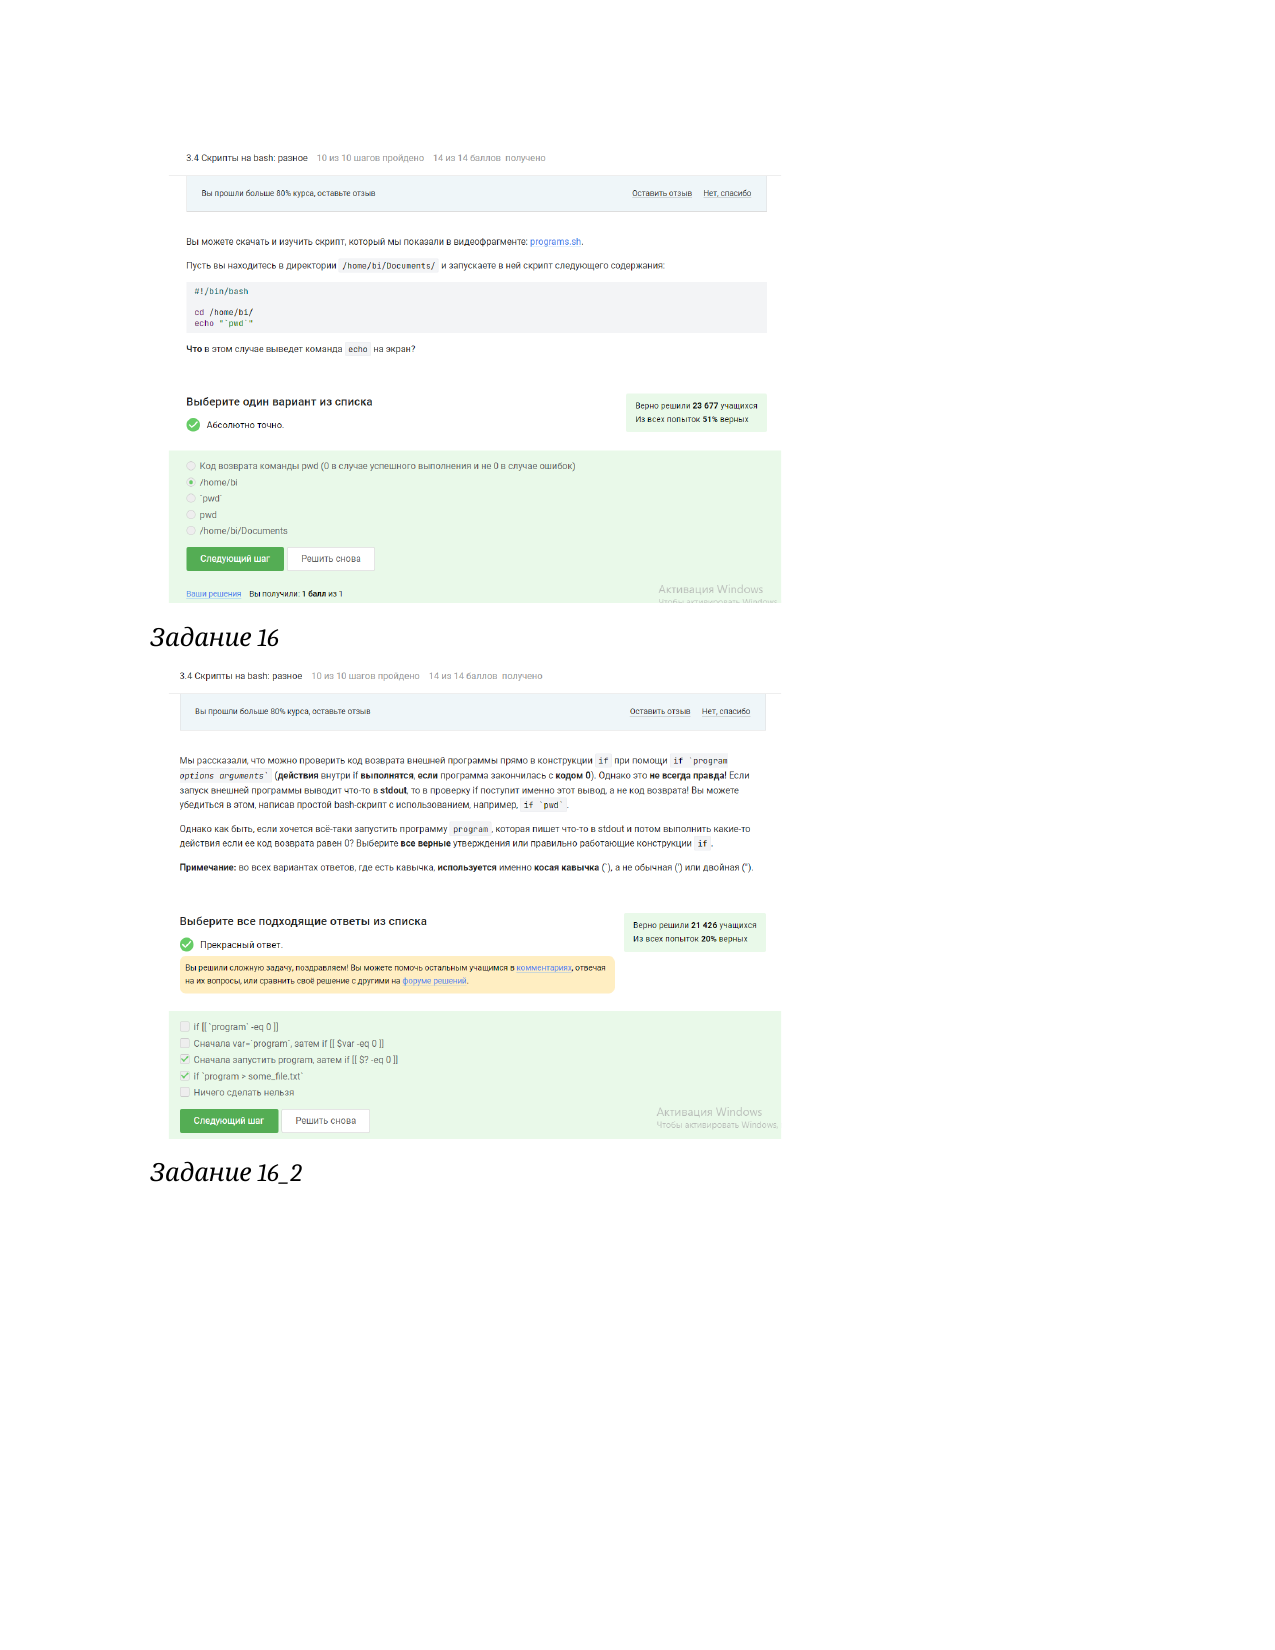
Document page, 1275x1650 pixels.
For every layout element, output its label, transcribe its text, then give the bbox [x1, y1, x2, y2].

picture [168, 664, 782, 1139]
text Задание 16 [150, 623, 1125, 652]
text Задание 16_2 [150, 1159, 1125, 1188]
picture [168, 150, 782, 603]
